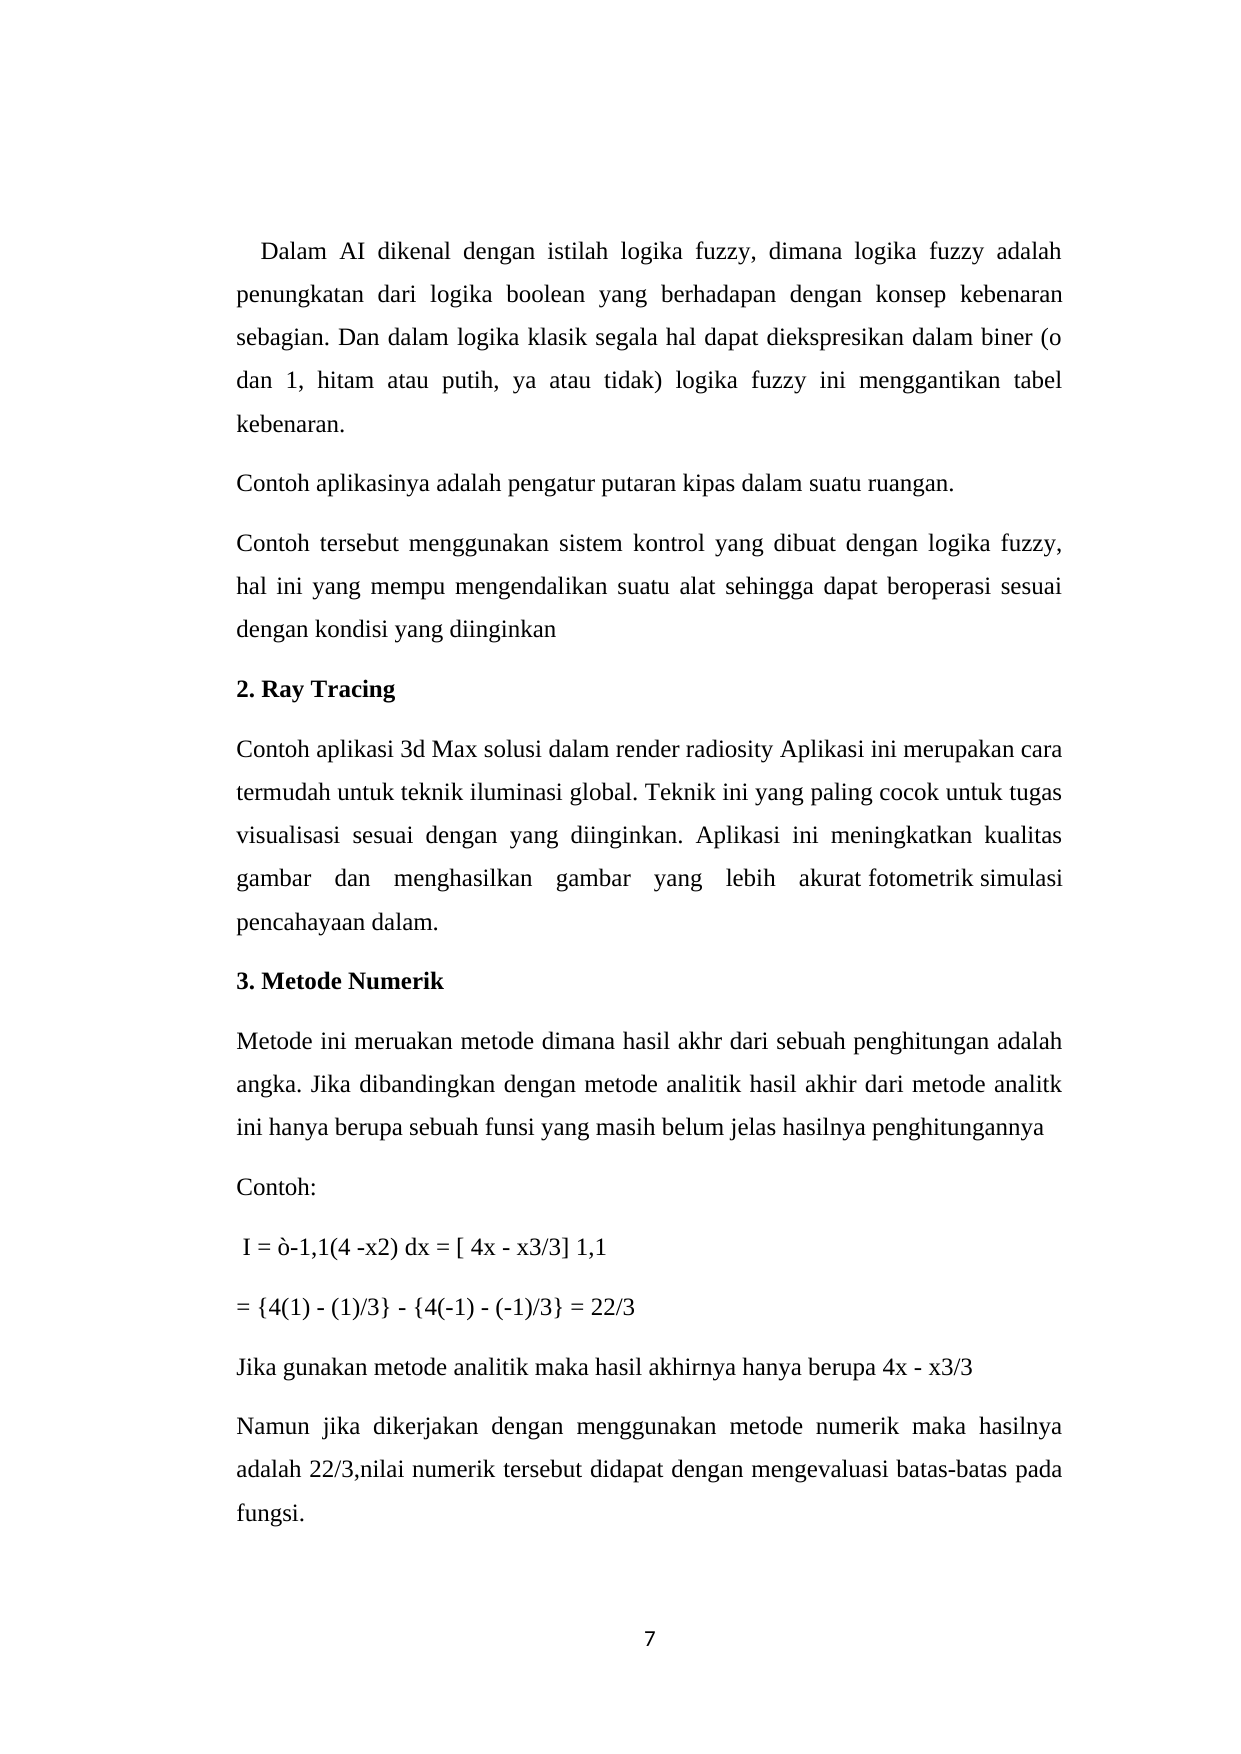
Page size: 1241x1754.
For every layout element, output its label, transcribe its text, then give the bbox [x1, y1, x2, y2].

text Contoh aplikasi 3d Max solusi dalam render radiosity Aplikasi ini merupakan cara termudah untuk teknik iluminasi global. Teknik ini yang paling cocok untuk tugas visualisasi sesuai dengan yang diinginkan. Aplikasi ini meningkatkan kualitas gambar dan menghasilkan gambar yang lebih akurat fotometrik simulasi pencahayaan dalam. [236, 734, 1063, 935]
text Dalam AI dikenal dengan istilah logika fuzzy, dimana logika fuzzy adalah penungkatan dari logika boolean yang berhadapan dengan konsep kebenaran sebagian. Dan dalam logika klasik segala hal dapat diekspresikan dalam biner (o dan 1, hitam atau putih, ya atau tidak) logika fuzzy ini menggantikan tabel kebenaran. [236, 236, 1063, 437]
text Jika gunakan metode analitik maka hasil akhirnya hanya berupa 4x - x3/3 [236, 1352, 1063, 1380]
text Metode ini meruakan metode dimana hasil akhr dari sebuah penghitungan adalah angka. Jika dibandingkan dengan metode analitik hasil akhir dari metode analitk ini hanya berupa sebuah funsi yang masih belum jelas hasilnya penghitungannya [236, 1026, 1063, 1141]
text Contoh aplikasinya adalah pengatur putaran kipas dalam suatu ruangan. [236, 468, 1063, 497]
text = {4(1) - (1)/3} - {4(-1) - (-1)/3} = 22/3 [236, 1292, 1063, 1321]
text Contoh: [236, 1172, 1063, 1201]
text Contoh tersebut menggunakan sistem kontrol yang dibuat dengan logika fuzzy, hal ini yang mempu mengendalikan suatu alat sehingga dapat beroperasi sesuai dengan kondisi yang diinginkan [236, 528, 1063, 643]
text I = ò-1,1(4 -x2) dx = [ 4x - x3/3] 1,1 [236, 1232, 1063, 1261]
text Namun jika dikerjakan dengan menggunakan metode numerik maka hasilnya adalah 22/3,nilai numerik tersebut didapat dengan mengevaluasi batas-batas pada fungsi. [236, 1411, 1063, 1526]
text 2. Ray Tracing [236, 674, 1063, 703]
text 3. Metode Numerik [236, 966, 1063, 995]
